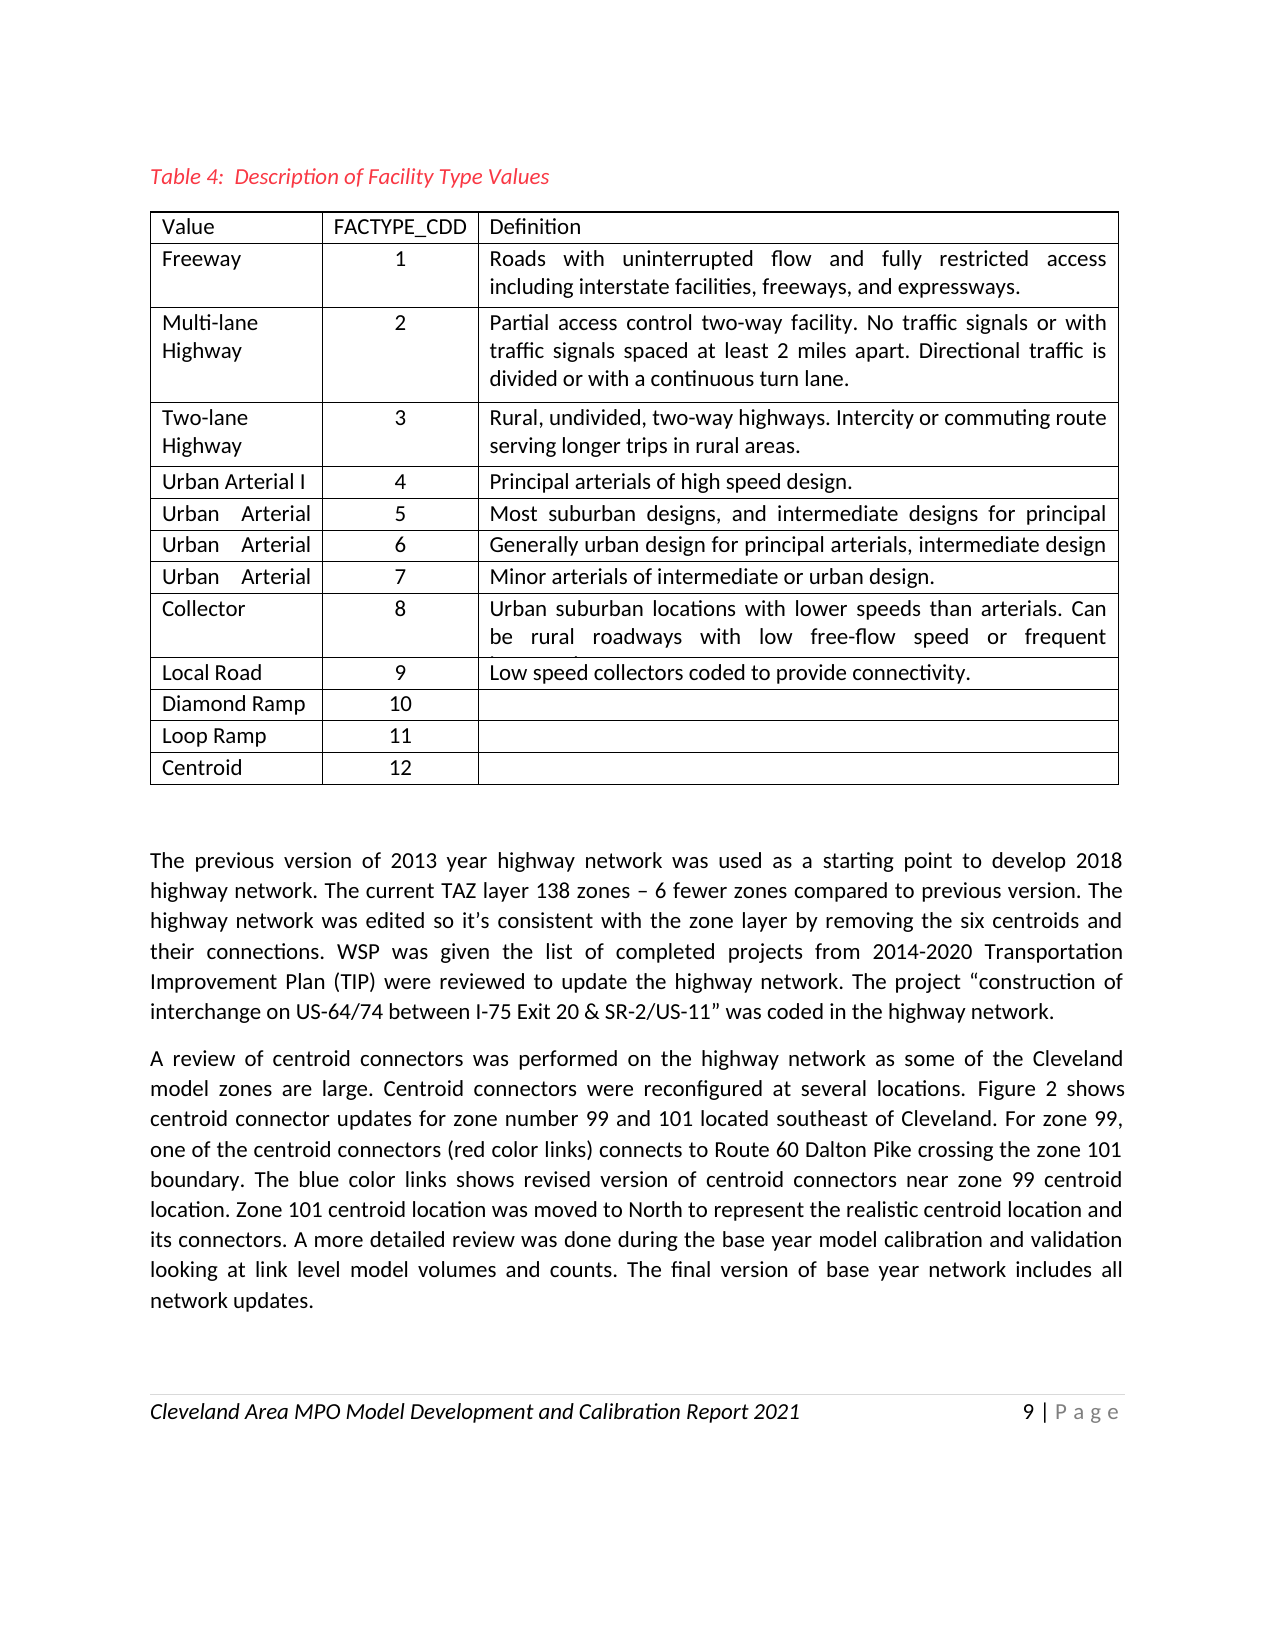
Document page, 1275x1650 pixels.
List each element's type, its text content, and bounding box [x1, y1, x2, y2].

table_cell Urban Arterial III [151, 531, 322, 561]
table_cell 2 [323, 308, 478, 402]
table_cell 10 [323, 690, 478, 720]
table_cell 12 [323, 753, 478, 784]
table_cell 4 [323, 467, 478, 498]
table_cell [479, 721, 1118, 752]
table_cell 8 [323, 594, 478, 657]
text A review of centroid connectors was performed on the highway network as some of the Cleveland model zones are large. Centroid connectors were reconfigured at several locations. Figure 2 shows centroid connector updates for zone number 99 and 101 located southeast of Cleveland. For zone 99, one of the centroid connectors (red color links) connects to Route 60 Dalton Pike crossing the zone 101 boundary. The blue color links shows revised version of centroid connectors near zone 99 centroid location. Zone 101 centroid location was moved to North to represent the realistic centroid location and its connectors. A more detailed review was done during the base year model calibration and validation looking at link level model volumes and counts. The final version of base year network includes all network updates. [150, 1044, 1125, 1314]
table_cell Loop Ramp [151, 721, 322, 752]
table_cell 11 [323, 721, 478, 752]
table_cell 6 [323, 531, 478, 561]
table_cell Minor arterials of intermediate or urban design. [479, 562, 1118, 593]
table_cell Two-lane Highway [151, 403, 322, 466]
table_cell Multi-lane Highway [151, 308, 322, 402]
table_cell 7 [323, 562, 478, 593]
table_cell Urban suburban locations with lower speeds than arterials. Can be rural roadways with low free-flow speed or frequent interruptions. [479, 594, 1118, 657]
table_cell Most suburban designs, and intermediate designs for principal arterials. [479, 499, 1118, 529]
table_header FACTYPE_CDD [323, 213, 478, 243]
table_header Value [151, 213, 322, 243]
table_cell Diamond Ramp [151, 690, 322, 720]
table_cell Roads with uninterrupted flow and fully restricted access including interstate facilities, freeways, and expressways. [479, 244, 1118, 307]
table_cell Urban Arterial II [151, 499, 322, 529]
table_cell Principal arterials of high speed design. [479, 467, 1118, 498]
text Table 4: Description of Facility Type Values [150, 162, 1125, 191]
table_cell Collector [151, 594, 322, 657]
table_cell 9 [323, 658, 478, 688]
table_cell Low speed collectors coded to provide connectivity. [479, 658, 1118, 688]
table_cell Rural, undivided, two-way highways. Intercity or commuting route serving longer trips in rural areas. [479, 403, 1118, 466]
table_cell Centroid Connector [151, 753, 322, 784]
table_header Definition [479, 213, 1118, 243]
table_cell 5 [323, 499, 478, 529]
table_cell Local Road [151, 658, 322, 688]
table_cell 1 [323, 244, 478, 307]
table_cell [479, 690, 1118, 720]
table_cell Freeway [151, 244, 322, 307]
table_cell Urban Arterial I [151, 467, 322, 498]
text The previous version of 2013 year highway network was used as a starting point to develop 2018 highway network. The current TAZ layer 138 zones – 6 fewer zones compared to previous version. The highway network was edited so it’s consistent with the zone layer by removing the six centroids and their connections. WSP was given the list of completed projects from 2014-2020 Transportation Improvement Plan (TIP) were reviewed to update the highway network. The project “construction of interchange on US-64/74 between I-75 Exit 20 & SR-2/US-11” was coded in the highway network. [150, 846, 1125, 1025]
table_cell Partial access control two-way facility. No traffic signals or with traffic signals spaced at least 2 miles apart. Directional traffic is divided or with a continuous turn lane. [479, 308, 1118, 402]
table_cell [479, 753, 1118, 784]
table_cell 3 [323, 403, 478, 466]
table_cell Generally urban design for principal arterials, intermediate design for minors. [479, 531, 1118, 561]
table_cell Urban Arterial IV [151, 562, 322, 593]
